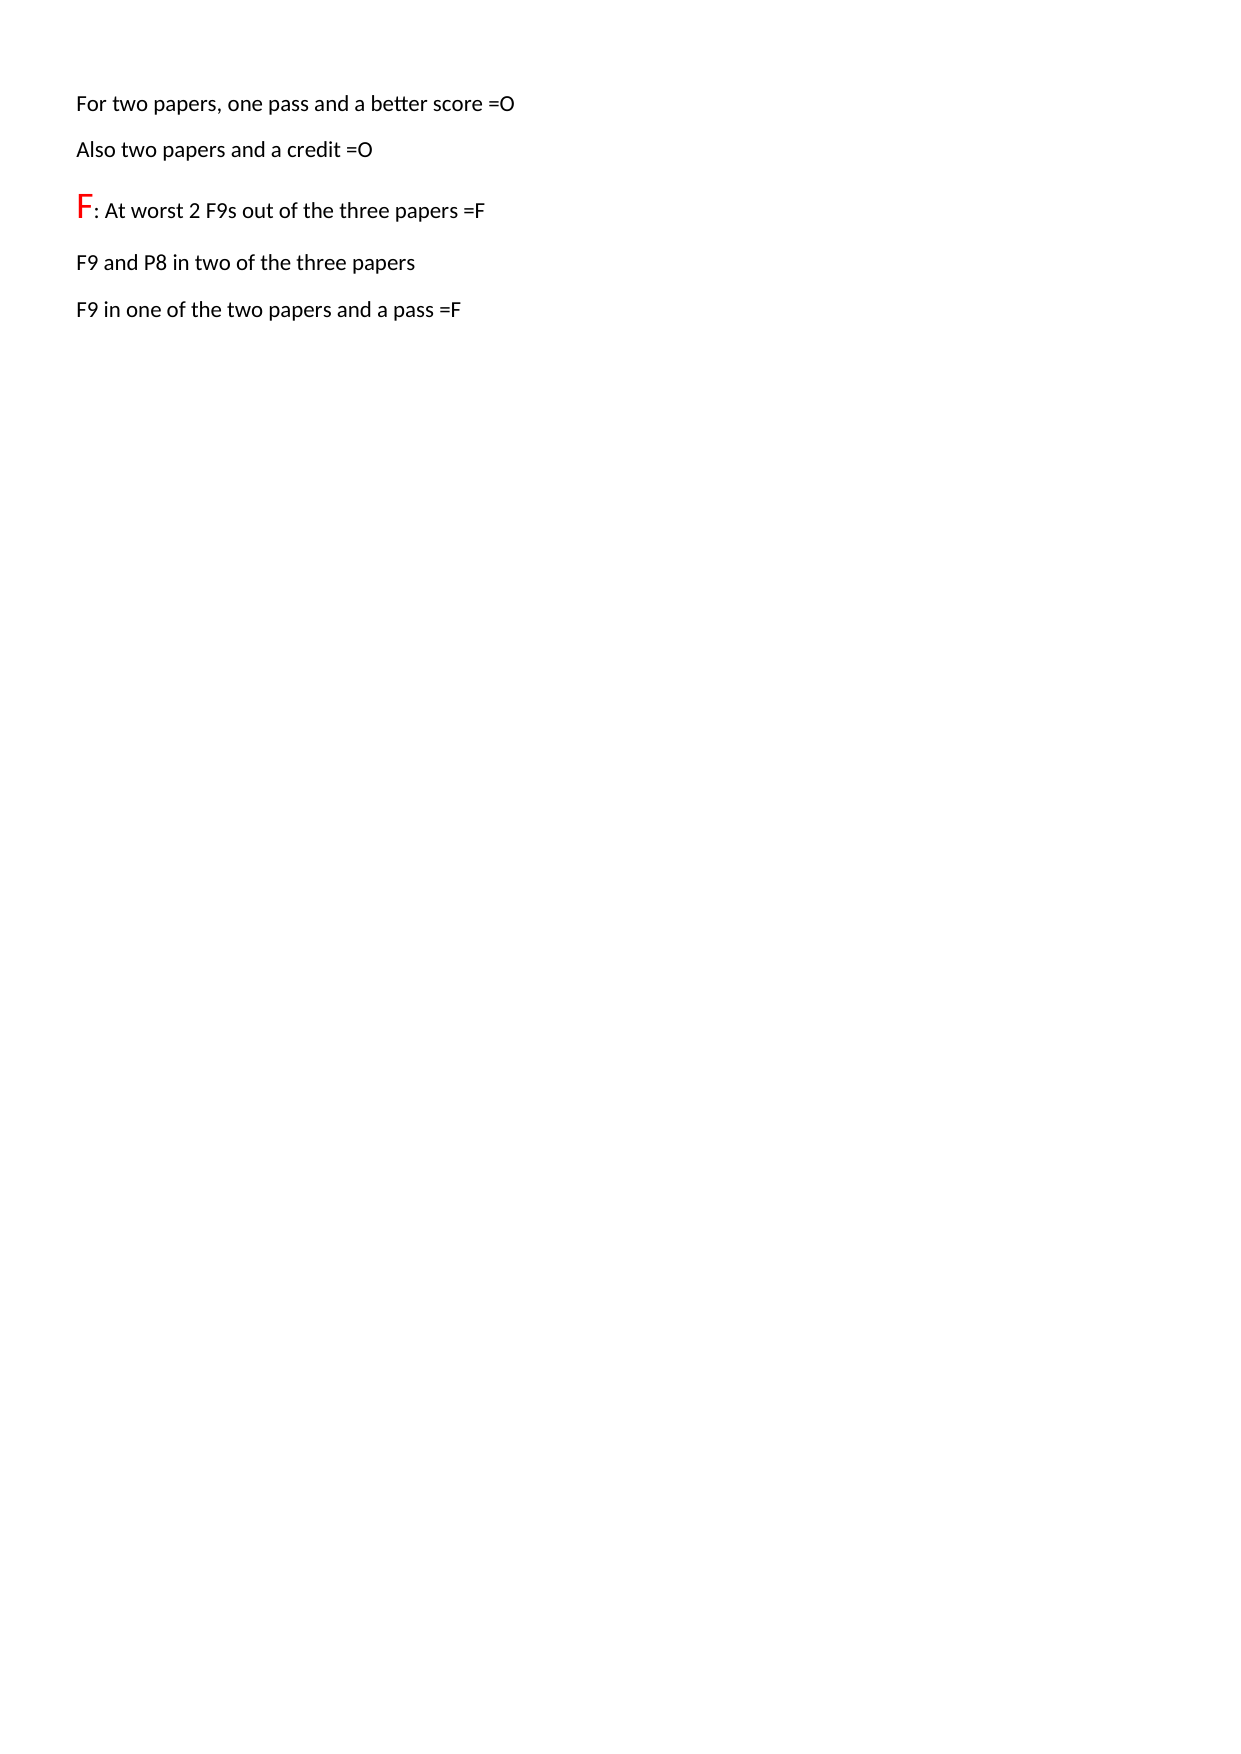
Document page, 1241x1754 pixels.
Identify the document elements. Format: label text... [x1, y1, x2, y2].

text F9 in one of the two papers and a pass =F [76, 295, 1169, 323]
text F9 and P8 in two of the three papers [76, 248, 1169, 277]
text F: At worst 2 F9s out of the three papers =F [76, 182, 1169, 228]
text Also two papers and a credit =O [76, 136, 1169, 163]
text For two papers, one pass and a better score =O [76, 89, 1169, 117]
